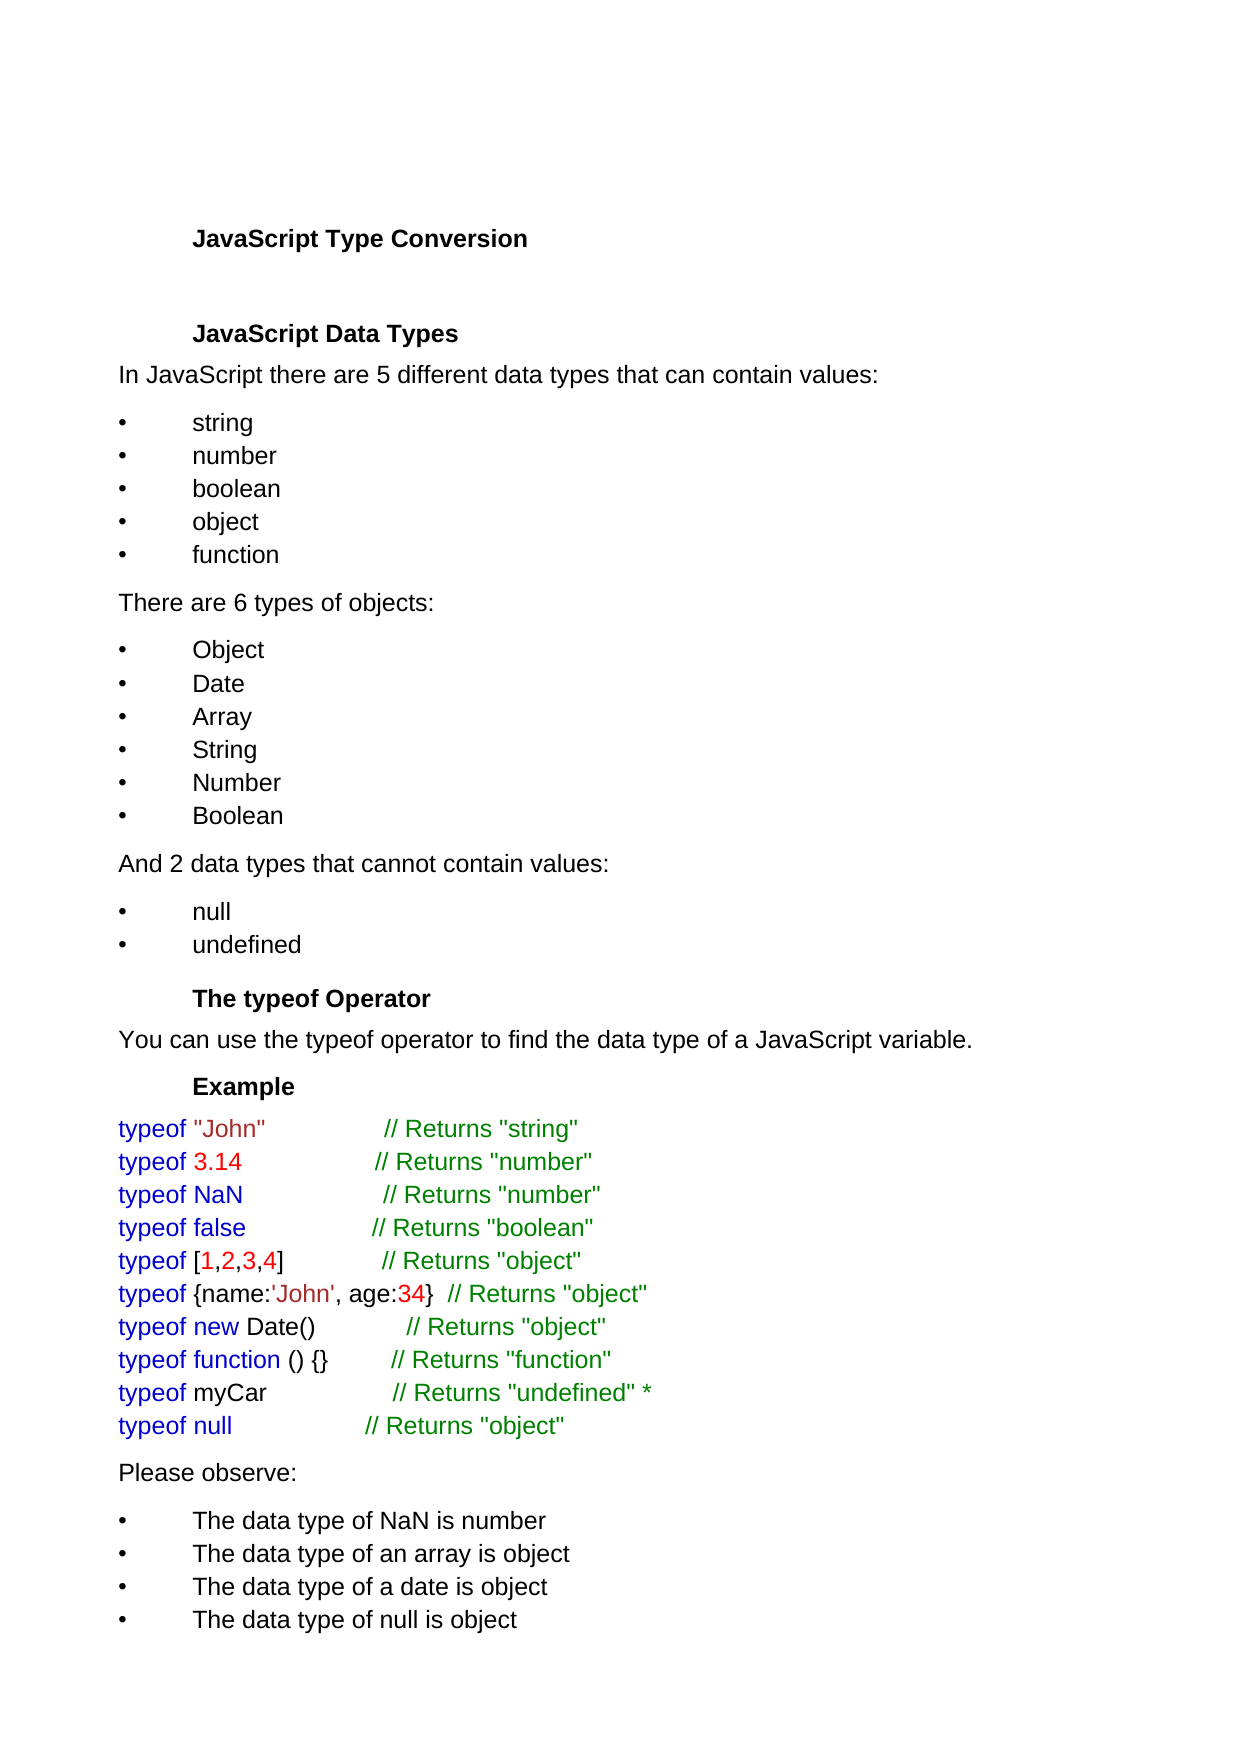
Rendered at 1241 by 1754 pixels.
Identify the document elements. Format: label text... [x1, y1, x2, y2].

list boolean [118, 474, 1122, 503]
list Object [118, 636, 1122, 664]
list The data type of an array is object [118, 1539, 1122, 1568]
list String [118, 735, 1122, 764]
list Date [118, 669, 1122, 697]
text And 2 data types that cannot contain values: [118, 849, 1122, 878]
subtitle The typeof Operator [118, 983, 1122, 1012]
list string [118, 408, 1122, 437]
list Boolean [118, 801, 1122, 830]
list undefined [118, 929, 1122, 958]
list Array [118, 702, 1122, 731]
subtitle Example [118, 1072, 1122, 1101]
list The data type of a date is object [118, 1572, 1122, 1601]
text There are 6 types of objects: [118, 588, 1122, 617]
list number [118, 441, 1122, 470]
list function [118, 540, 1122, 569]
list Number [118, 768, 1122, 797]
list null [118, 896, 1122, 925]
list object [118, 507, 1122, 536]
text You can use the typeof operator to find the data type of a JavaScript variable. [118, 1025, 1122, 1053]
text In JavaScript there are 5 different data types that can contain values: [118, 360, 1122, 389]
text Please observe: [118, 1458, 1122, 1487]
text typeof "John" // Returns "string" typeof 3.14 // Returns "number" typeof NaN // Returns "number" typeof false // Returns "boolean" typeof [1,2,3,4] // Returns "object" typeof {name:'John', age:34} // Returns "object" typeof new Date() // Returns "object" typeof function () {} // Returns "function" typeof myCar // Returns "undefined" * typeof null // Returns "object" [118, 1114, 1122, 1439]
list The data type of null is object [118, 1605, 1122, 1634]
subtitle JavaScript Data Types [118, 319, 1122, 348]
subtitle JavaScript Type Conversion [118, 224, 1122, 252]
list The data type of NaN is number [118, 1506, 1122, 1535]
